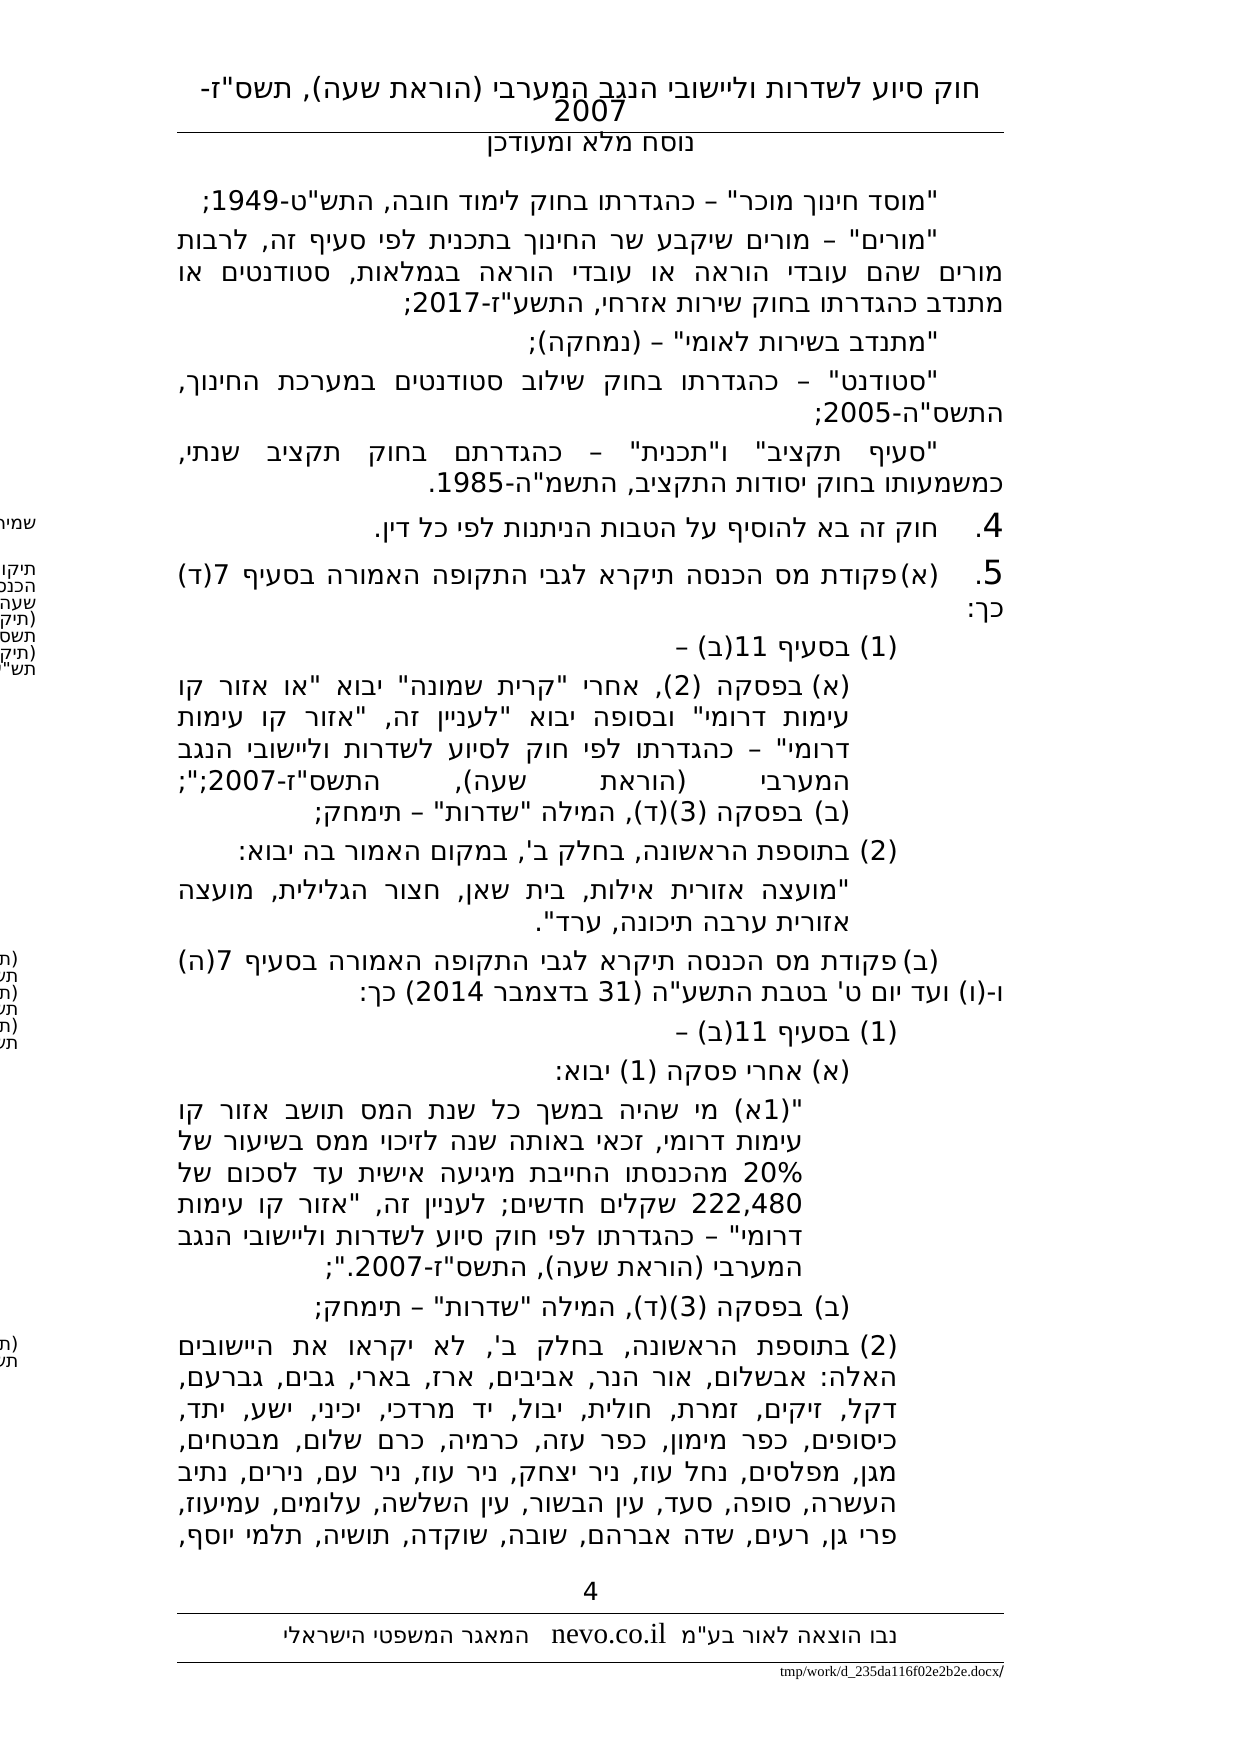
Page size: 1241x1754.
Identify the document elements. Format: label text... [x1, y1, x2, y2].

text "סעיף תקציב" ו"תכנית" – כהגדרתם בחוק תקציב שנתי, כמשמעותו בחוק יסודות התקציב, התשמ"ה-1985. [177, 436, 1004, 499]
text 4. חוק זה בא להוסיף על הטבות הניתנות לפי כל דין. [177, 507, 1004, 546]
text "מורים" – מורים שיקבע שר החינוך בתכנית לפי סעיף זה, לרבות מורים שהם עובדי הוראה או עובדי הוראה בגמלאות, סטודנטים או מתנדב כהגדרתו בחוק שירות אזרחי, התשע"ז-2017; [177, 224, 1004, 319]
text (א) אחרי פסקה (1) יבוא: [177, 1055, 851, 1086]
text "(1א) מי שהיה במשך כל שנת המס תושב אזור קו עימות דרומי, זכאי באותה שנה לזיכוי ממס בשיעור של 20% מהכנסתו החייבת מיגיעה אישית עד לסכום של 222,480 שקלים חדשים; לעניין זה, "אזור קו עימות דרומי" – כהגדרתו לפי חוק סיוע לשדרות וליישובי הנגב המערבי (הוראת שעה), התשס"ז-2007."; [177, 1094, 803, 1283]
text (2) בתוספת הראשונה, בחלק ב', במקום האמור בה יבוא: [177, 836, 898, 867]
text (ב) בפסקה (3)(ד), המילה "שדרות" – תימחק; [177, 1291, 851, 1322]
text (1) בסעיף 11(ב) – [177, 1016, 898, 1047]
text (א) בפסקה (2), אחרי "קרית שמונה" יבוא "או אזור קו עימות דרומי" ובסופה יבוא "לעניין זה, "אזור קו עימות דרומי" – כהגדרתו לפי חוק לסיוע לשדרות וליישובי הנגב המערבי (הוראת שעה), התשס"ז-2007;"; (ב) בפסקה (3)(ד), המילה "שדרות" – תימחק; [177, 670, 851, 828]
text (ב) פקודת מס הכנסה תיקרא לגבי התקופה האמורה בסעיף 7(ה) ו-(ו) ועד יום ט' בטבת התשע"ה (31 בדצמבר 2014) כך: [177, 945, 1004, 1008]
text "מועצה אזורית אילות, בית שאן, חצור הגלילית, מועצה אזורית ערבה תיכונה, ערד". [177, 874, 851, 938]
text "סטודנט" – כהגדרתו בחוק שילוב סטודנטים במערכת החינוך, התשס"ה-2005; [177, 366, 1004, 429]
text "מתנדב בשירות לאומי" – (נמחקה); [177, 327, 1004, 358]
text (1) בסעיף 11(ב) – [177, 631, 898, 663]
text "מוסד חינוך מוכר" – כהגדרתו בחוק לימוד חובה, התש"ט-1949; [177, 185, 1004, 217]
text 5. (א) פקודת מס הכנסה תיקרא לגבי התקופה האמורה בסעיף 7(ד) כך: [177, 553, 1004, 624]
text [177, 1330, 898, 1551]
